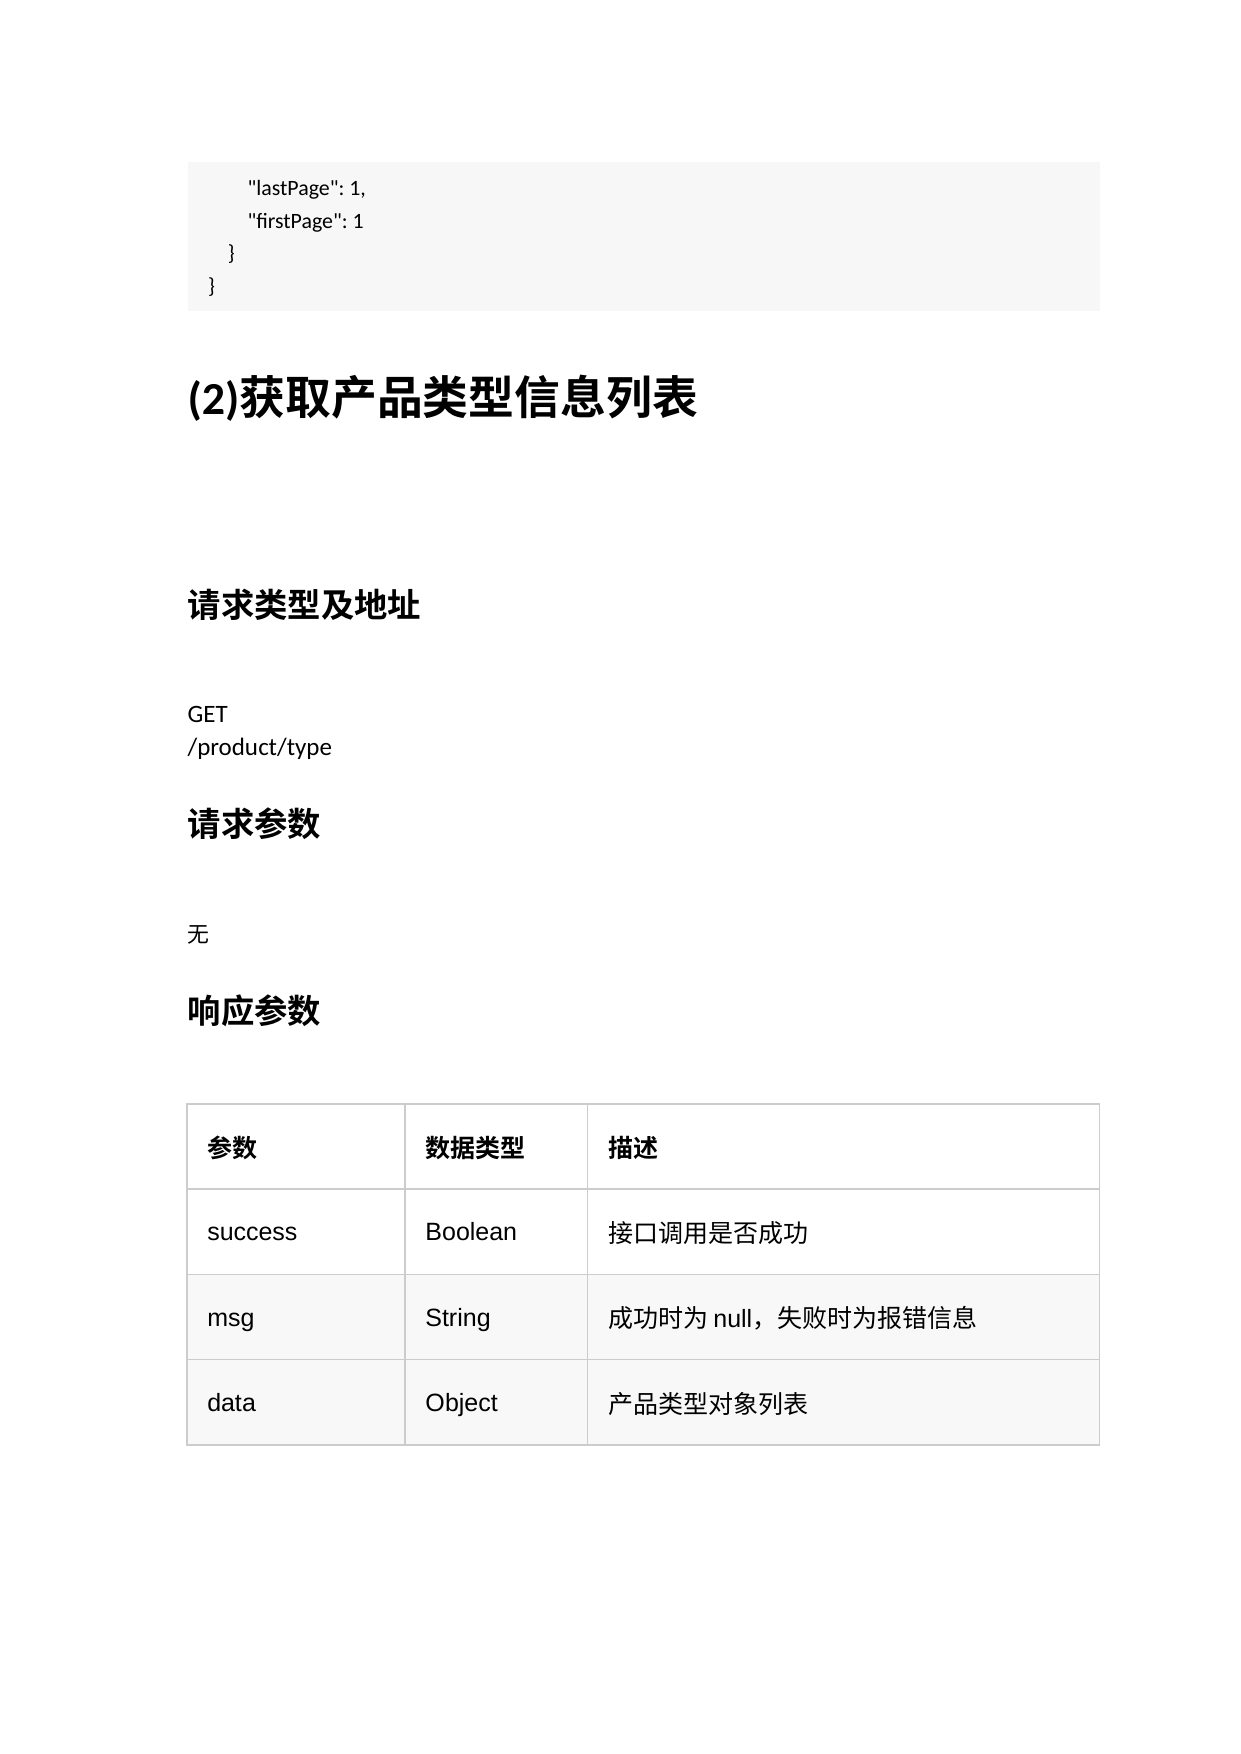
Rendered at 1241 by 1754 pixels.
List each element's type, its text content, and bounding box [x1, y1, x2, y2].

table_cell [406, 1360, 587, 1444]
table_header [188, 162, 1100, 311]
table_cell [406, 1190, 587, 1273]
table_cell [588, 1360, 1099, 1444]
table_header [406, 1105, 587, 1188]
text /product/type [187, 730, 1053, 763]
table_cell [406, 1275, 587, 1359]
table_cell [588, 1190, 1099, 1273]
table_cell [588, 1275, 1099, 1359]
subtitle 请求参数 [187, 790, 1053, 855]
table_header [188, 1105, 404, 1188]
subtitle 请求类型及地址 [187, 571, 1053, 636]
text GET [187, 698, 1053, 730]
subtitle 响应参数 [187, 976, 1053, 1041]
text 无 [187, 916, 1053, 949]
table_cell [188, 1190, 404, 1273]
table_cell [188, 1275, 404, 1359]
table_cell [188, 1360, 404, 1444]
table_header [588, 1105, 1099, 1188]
subtitle (2)获取产品类型信息列表 [187, 346, 1053, 444]
